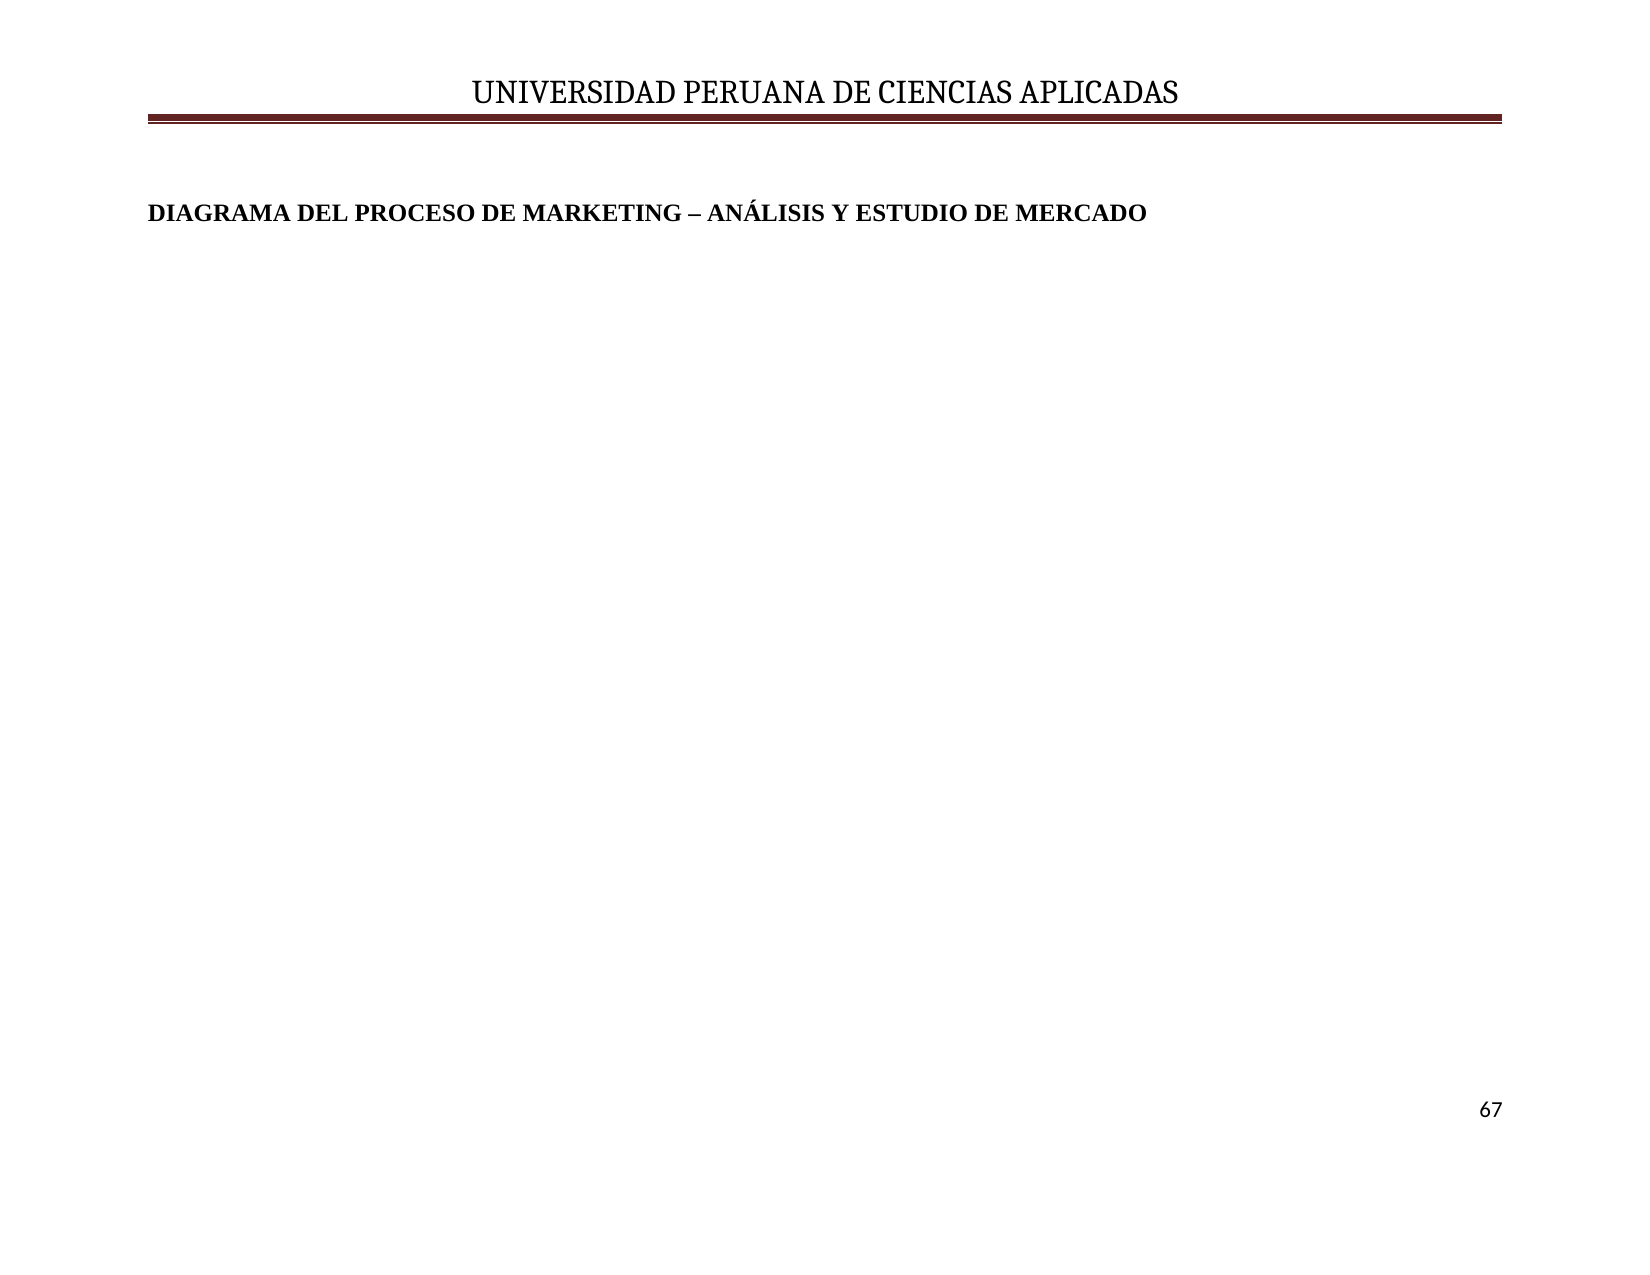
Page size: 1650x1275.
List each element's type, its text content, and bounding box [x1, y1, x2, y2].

subtitle DIAGRAMA DEL PROCESO DE MARKETING – ANÁLISIS Y ESTUDIO DE MERCADO [148, 198, 1502, 227]
